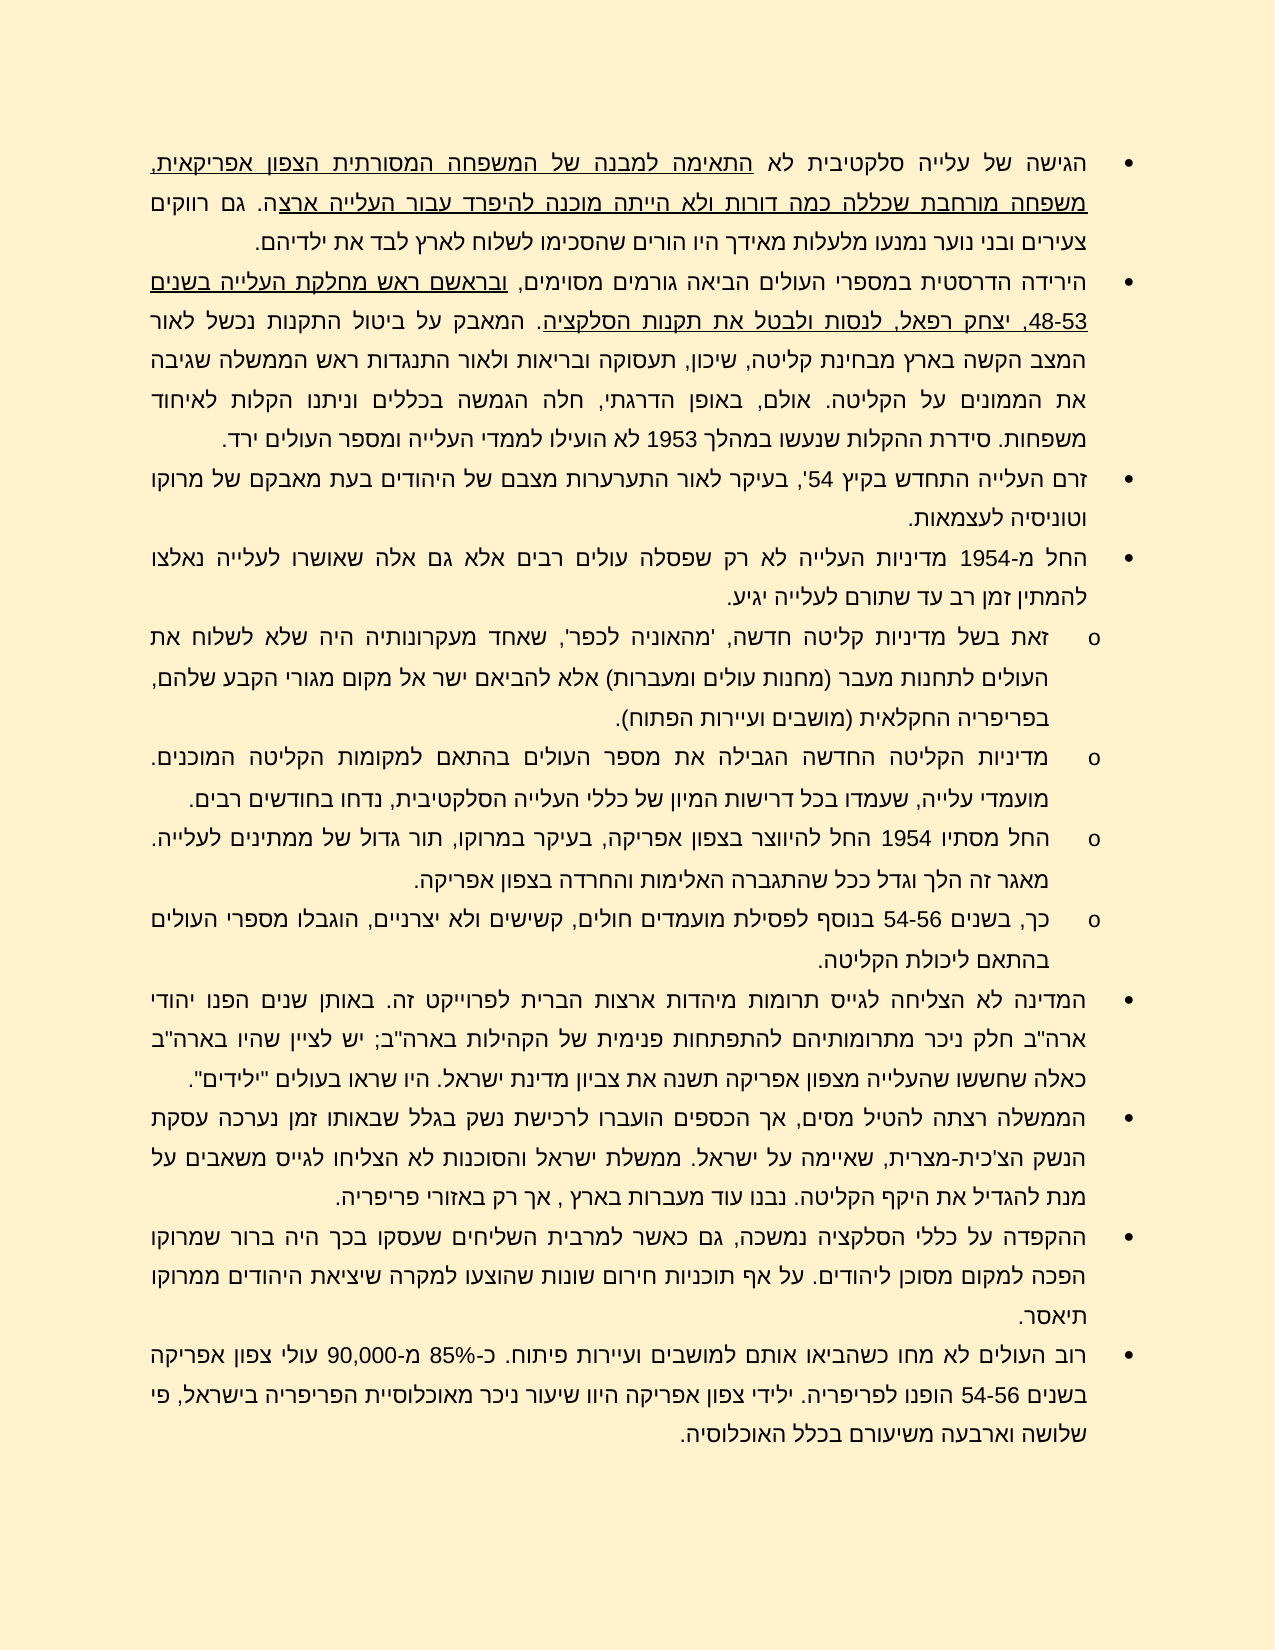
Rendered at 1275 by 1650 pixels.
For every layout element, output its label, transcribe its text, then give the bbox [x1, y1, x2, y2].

text הגישה של עלייה סלקטיבית לא התאימה למבנה של המשפחה המסורתית הצפון אפריקאית, משפחה מורחבת שכללה כמה דורות ולא הייתה מוכנה להיפרד עבור העלייה ארצה. גם רווקים צעירים ובני נוער נמנעו מלעלות מאידך היו הורים שהסכימו לשלוח לארץ לבד את ילדיהם. [150, 150, 1125, 255]
text החל מ-1954 מדיניות העלייה לא רק שפסלה עולים רבים אלא גם אלה שאושרו לעלייה נאלצו להמתין זמן רב עד שתורם לעלייה יגיע. [150, 545, 1125, 611]
text זרם העלייה התחדש בקיץ 54', בעיקר לאור התערערות מצבם של היהודים בעת מאבקם של מרוקו וטוניסיה לעצמאות. [150, 466, 1125, 532]
text החל מסתיו 1954 החל להיווצר בצפון אפריקה, בעיקר במרוקו, תור גדול של ממתינים לעלייה. מאגר זה הלך וגדל ככל שהתגברה האלימות והחרדה בצפון אפריקה. [150, 825, 1087, 893]
text הירידה הדרסטית במספרי העולים הביאה גורמים מסוימים, ובראשם ראש מחלקת העלייה בשנים 48-53, יצחק רפאל, לנסות ולבטל את תקנות הסלקציה. המאבק על ביטול התקנות נכשל לאור המצב הקשה בארץ מבחינת קליטה, שיכון, תעסוקה ובריאות ולאור התנגדות ראש הממשלה שגיבה את הממונים על הקליטה. אולם, באופן הדרגתי, חלה הגמשה בכללים וניתנו הקלות לאיחוד משפחות. סידרת ההקלות שנעשו במהלך 1953 לא הועילו לממדי העלייה ומספר העולים ירד. [150, 268, 1125, 453]
text רוב העולים לא מחו כשהביאו אותם למושבים ועיירות פיתוח. כ-85% מ-90,000 עולי צפון אפריקה בשנים 54-56 הופנו לפריפריה. ילידי צפון אפריקה היוו שיעור ניכר מאוכלוסיית הפריפריה בישראל, פי שלושה וארבעה משיעורם בכלל האוכלוסיה. [150, 1342, 1125, 1448]
text מדיניות הקליטה החדשה הגבילה את מספר העולים בהתאם למקומות הקליטה המוכנים. מועמדי עלייה, שעמדו בכל דרישות המיון של כללי העלייה הסלקטיבית, נדחו בחודשים רבים. [150, 744, 1087, 812]
text כך, בשנים 54-56 בנוסף לפסילת מועמדים חולים, קשישים ולא יצרניים, הוגבלו מספרי העולים בהתאם ליכולת הקליטה. [150, 906, 1087, 974]
text המדינה לא הצליחה לגייס תרומות מיהדות ארצות הברית לפרוייקט זה. באותן שנים הפנו יהודי ארה"ב חלק ניכר מתרומותיהם להתפתחות פנימית של הקהילות בארה"ב; יש לציין שהיו בארה"ב כאלה שחששו שהעלייה מצפון אפריקה תשנה את צביון מדינת ישראל. היו שראו בעולים "ילידים". [150, 987, 1125, 1092]
text זאת בשל מדיניות קליטה חדשה, 'מהאוניה לכפר', שאחד מעקרונותיה היה שלא לשלוח את העולים לתחנות מעבר (מחנות עולים ומעברות) אלא להביאם ישר אל מקום מגורי הקבע שלהם, בפריפריה החקלאית (מושבים ועיירות הפתוח). [150, 624, 1087, 731]
text הממשלה רצתה להטיל מסים, אך הכספים הועברו לרכישת נשק בגלל שבאותו זמן נערכה עסקת הנשק הצ'כית-מצרית, שאיימה על ישראל. ממשלת ישראל והסוכנות לא הצליחו לגייס משאבים על מנת להגדיל את היקף הקליטה. נבנו עוד מעברות בארץ , אך רק באזורי פריפריה. [150, 1105, 1125, 1211]
text ההקפדה על כללי הסלקציה נמשכה, גם כאשר למרבית השליחים שעסקו בכך היה ברור שמרוקו הפכה למקום מסוכן ליהודים. על אף תוכניות חירום שונות שהוצעו למקרה שיציאת היהודים ממרוקו תיאסר. [150, 1224, 1125, 1329]
